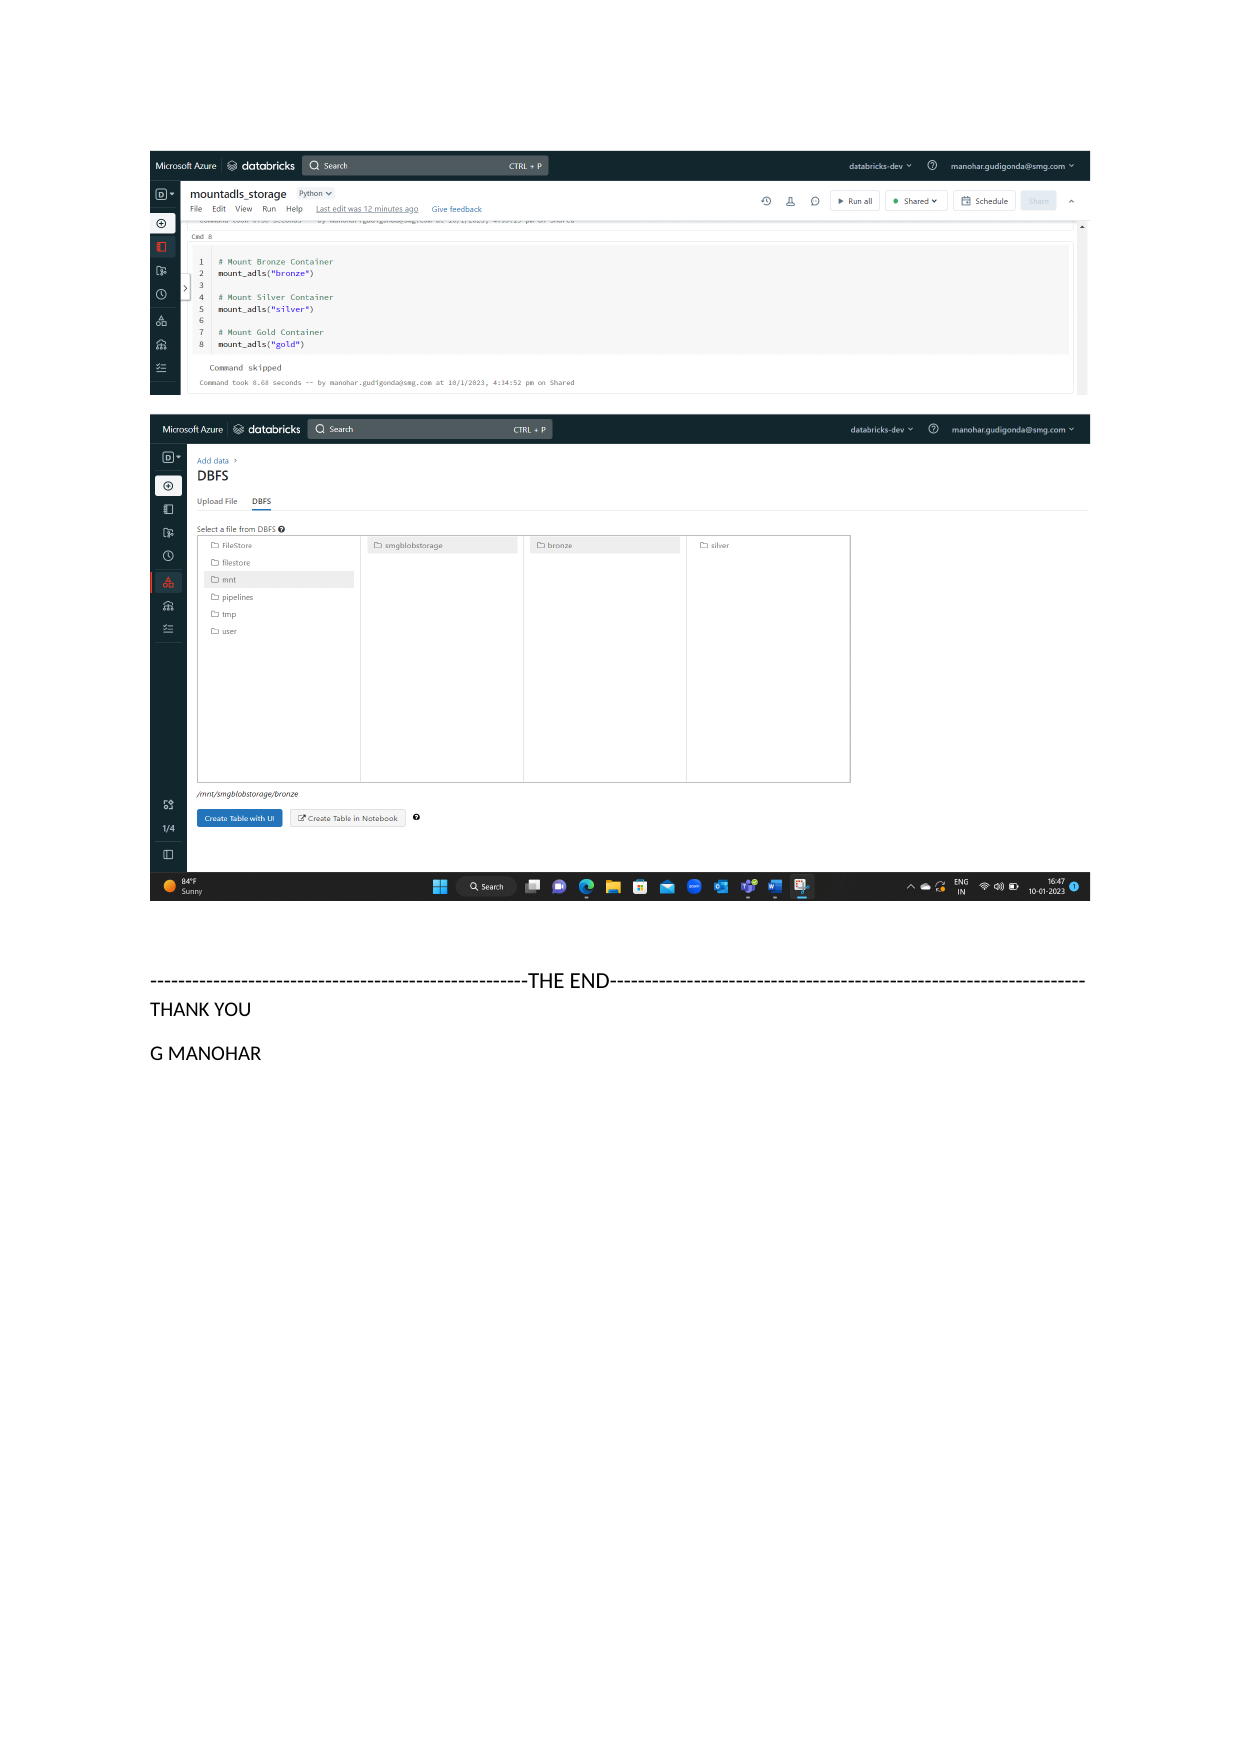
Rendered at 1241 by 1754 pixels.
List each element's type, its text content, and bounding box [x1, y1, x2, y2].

picture [150, 150, 1091, 395]
picture [150, 413, 1091, 901]
text G MANOHAR [150, 1041, 1090, 1066]
text ------------------------------------------------------THE END--------------------------------------------------------------------THANK YOU [150, 966, 1090, 1022]
